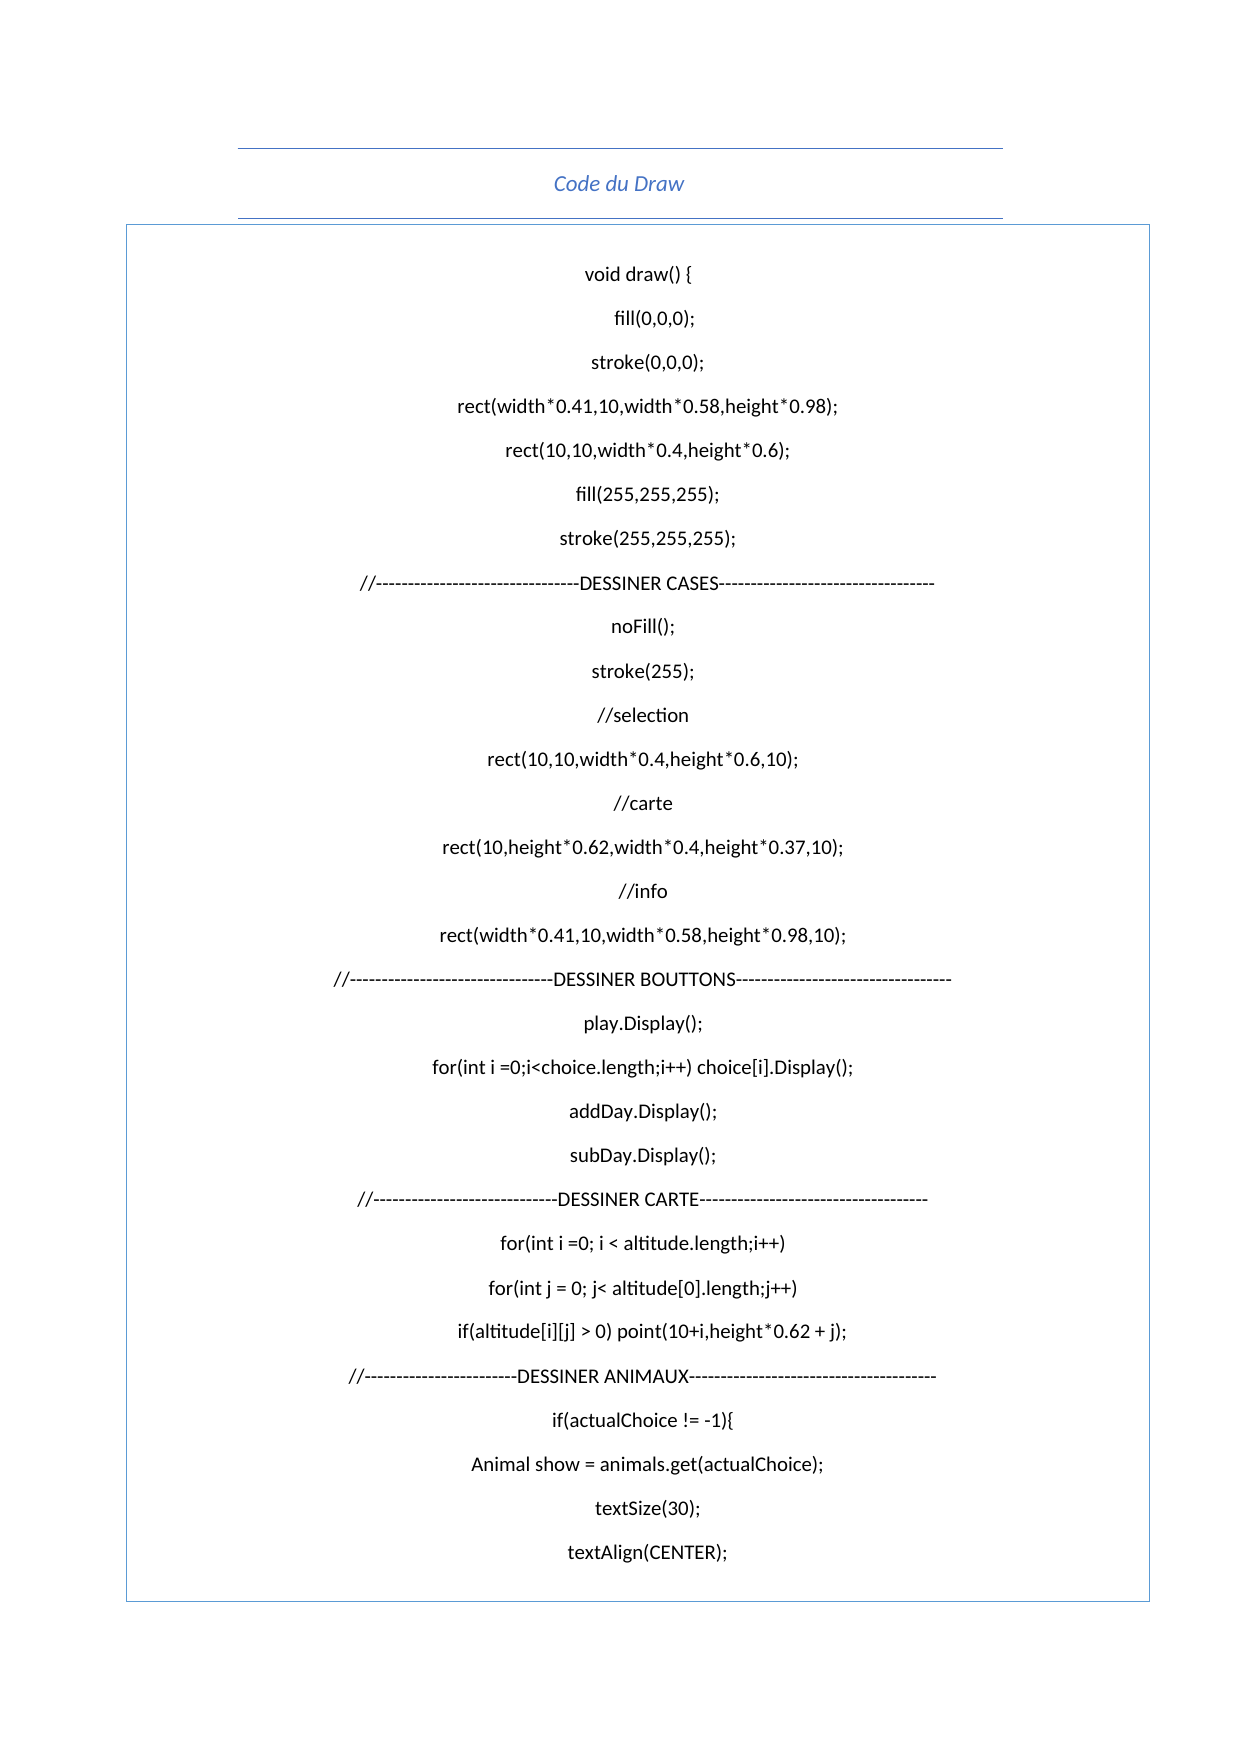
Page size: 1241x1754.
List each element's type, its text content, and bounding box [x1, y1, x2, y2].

text Code du Draw [238, 149, 1003, 218]
